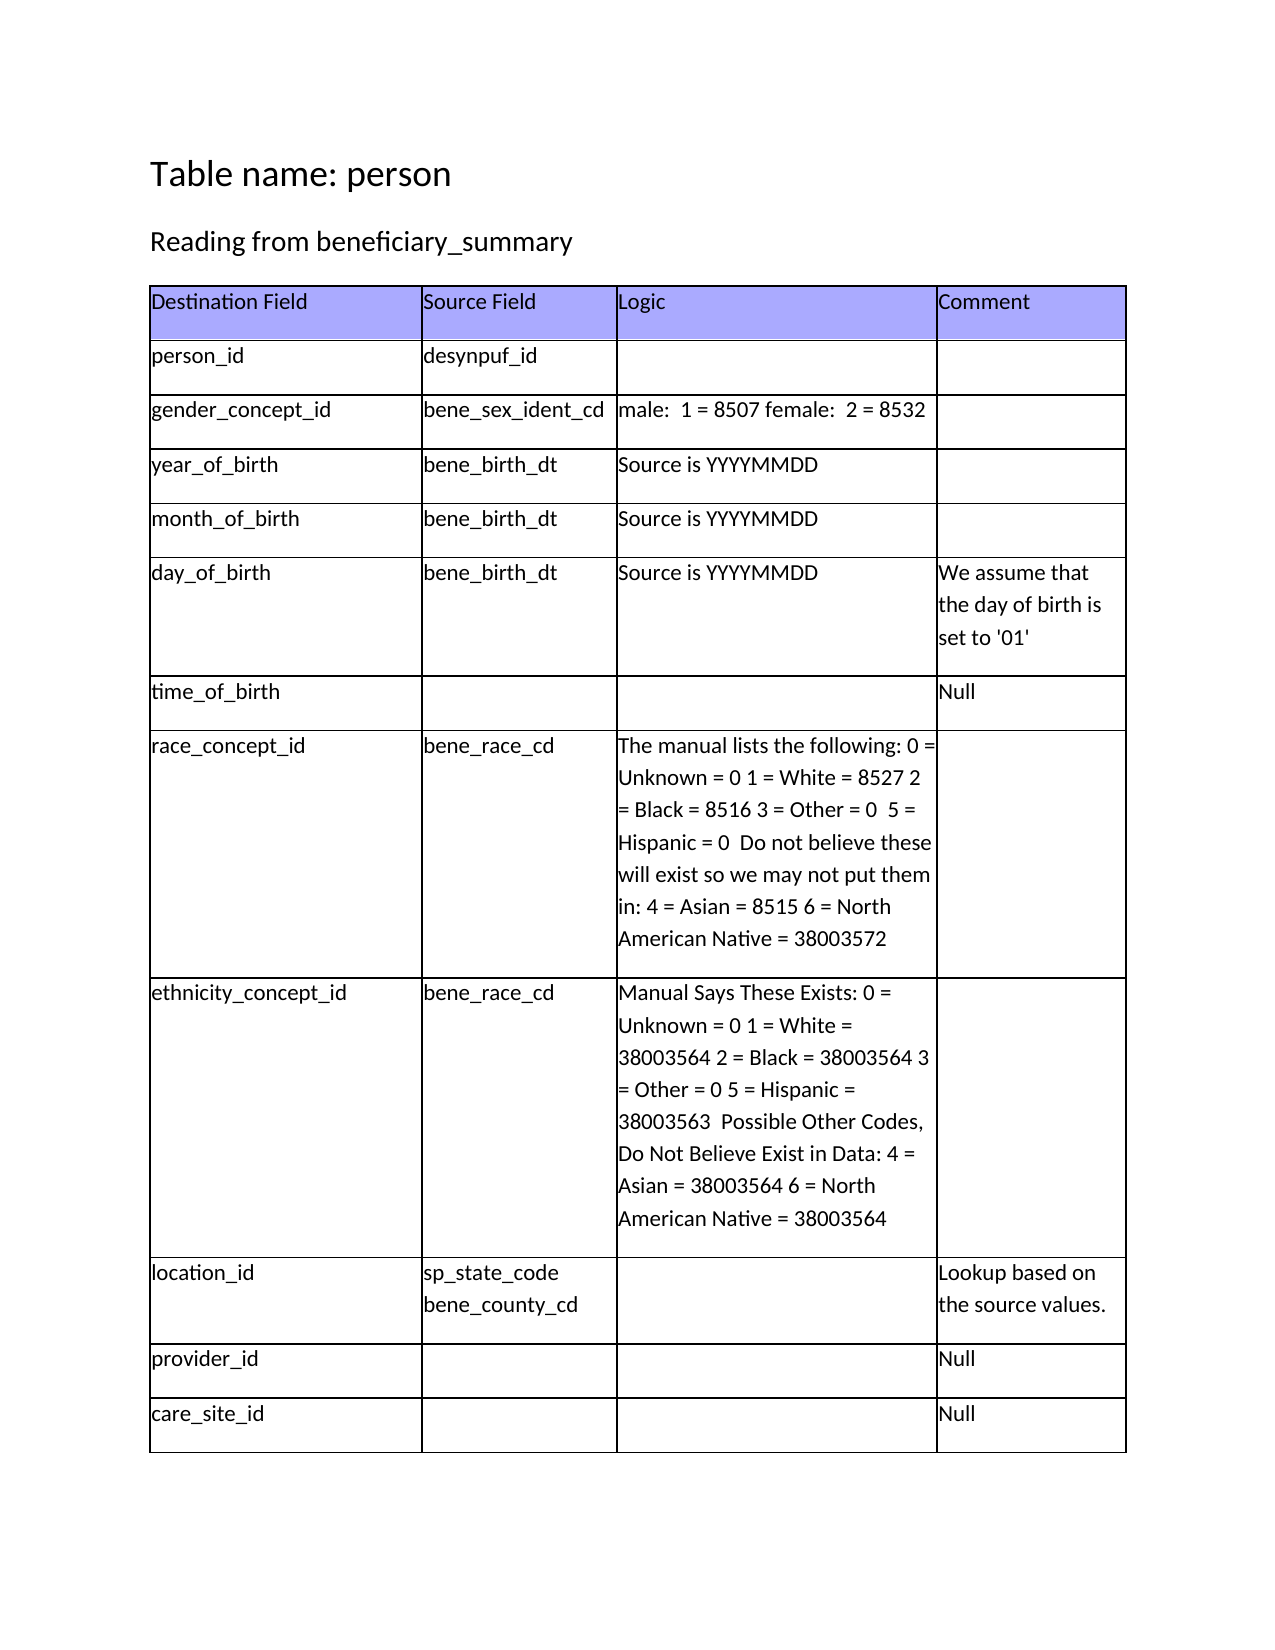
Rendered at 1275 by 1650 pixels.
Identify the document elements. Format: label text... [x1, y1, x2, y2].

table_cell year_of_birth [151, 450, 421, 502]
text Reading from beneficiary_summary [150, 223, 1125, 259]
table_cell [423, 677, 616, 729]
table_cell Null [938, 677, 1125, 729]
table_cell bene_race_cd [423, 979, 616, 1257]
table_cell [423, 1399, 616, 1452]
table_cell [618, 1399, 936, 1452]
table_cell [618, 1345, 936, 1397]
table_cell sp_state_code bene_county_cd [423, 1258, 616, 1343]
table_cell care_site_id [151, 1399, 421, 1452]
table_cell bene_sex_ident_cd [423, 396, 616, 448]
table_cell [618, 1258, 936, 1343]
table_cell Null [938, 1345, 1125, 1397]
text Table name: person [150, 150, 1125, 196]
table_cell The manual lists the following: 0 = Unknown = 0 1 = White = 8527 2 = Black = 8516 3 = Other = 0 5 = Hispanic = 0 Do not believe these will exist so we may not put them in: 4 = Asian = 8515 6 = North American Native = 38003572 [618, 731, 936, 977]
table_header Logic [618, 287, 936, 339]
table_cell Source is YYYYMMDD [618, 504, 936, 557]
table_cell Null [938, 1399, 1125, 1452]
table_header Comment [938, 287, 1125, 339]
table_cell day_of_birth [151, 558, 421, 675]
table_cell desynpuf_id [423, 341, 616, 394]
table_cell [938, 731, 1125, 977]
table_cell location_id [151, 1258, 421, 1343]
table_cell [423, 1345, 616, 1397]
table_cell ethnicity_concept_id [151, 979, 421, 1257]
table_cell bene_birth_dt [423, 450, 616, 502]
table_cell We assume that the day of birth is set to '01' [938, 558, 1125, 675]
table_cell gender_concept_id [151, 396, 421, 448]
table_cell Source is YYYYMMDD [618, 450, 936, 502]
table_cell person_id [151, 341, 421, 394]
table_cell Lookup based on the source values. [938, 1258, 1125, 1343]
table_cell [618, 341, 936, 394]
table_cell [938, 504, 1125, 557]
table_header Destination Field [151, 287, 421, 339]
table_cell bene_birth_dt [423, 558, 616, 675]
table_cell [938, 396, 1125, 448]
table_cell Source is YYYYMMDD [618, 558, 936, 675]
table_cell [938, 341, 1125, 394]
table_header Source Field [423, 287, 616, 339]
table_cell provider_id [151, 1345, 421, 1397]
table_cell time_of_birth [151, 677, 421, 729]
table_cell month_of_birth [151, 504, 421, 557]
table_cell bene_race_cd [423, 731, 616, 977]
table_cell [938, 450, 1125, 502]
table_cell bene_birth_dt [423, 504, 616, 557]
table_cell male: 1 = 8507 female: 2 = 8532 [618, 396, 936, 448]
table_cell [938, 979, 1125, 1257]
table_cell race_concept_id [151, 731, 421, 977]
table_cell [618, 677, 936, 729]
table_cell Manual Says These Exists: 0 = Unknown = 0 1 = White = 38003564 2 = Black = 38003564 3 = Other = 0 5 = Hispanic = 38003563 Possible Other Codes, Do Not Believe Exist in Data: 4 = Asian = 38003564 6 = North American Native = 38003564 [618, 979, 936, 1257]
